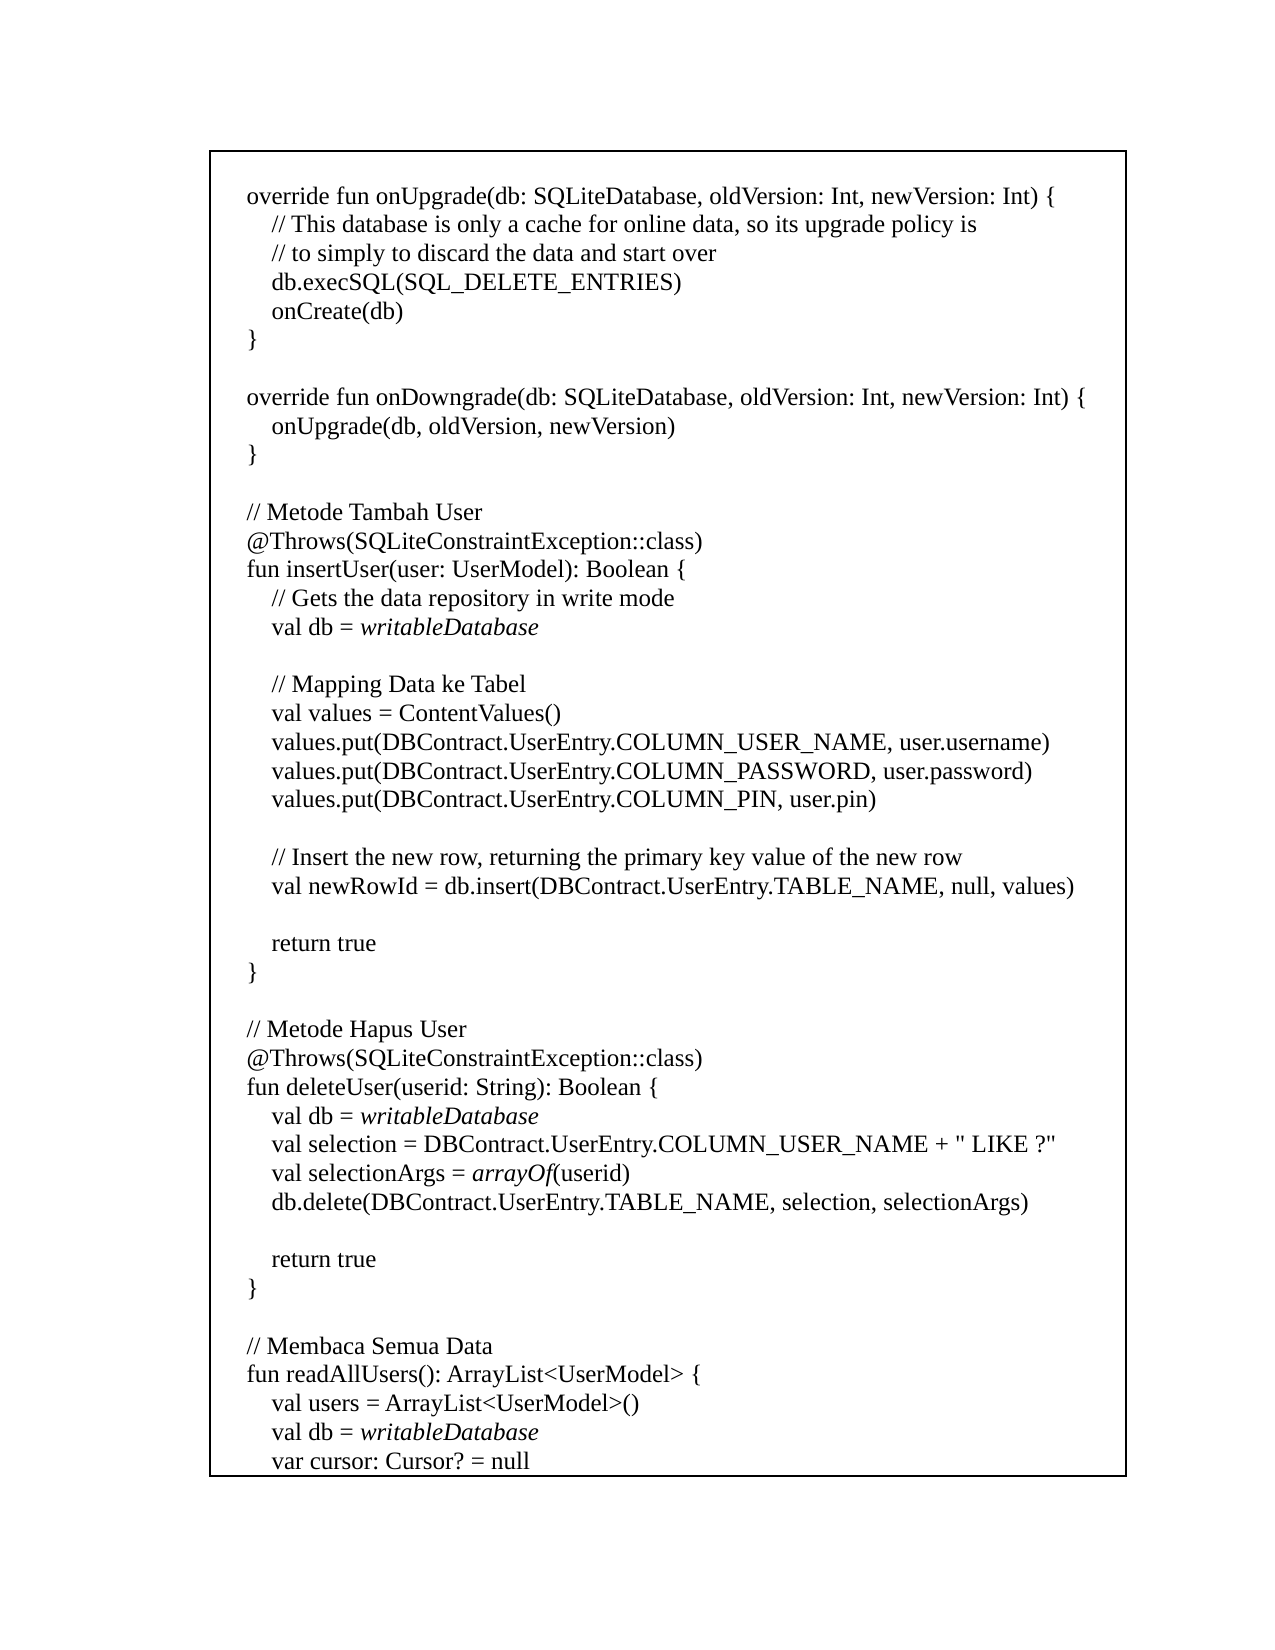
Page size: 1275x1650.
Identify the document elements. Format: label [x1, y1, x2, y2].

table_cell [211, 152, 1125, 1474]
